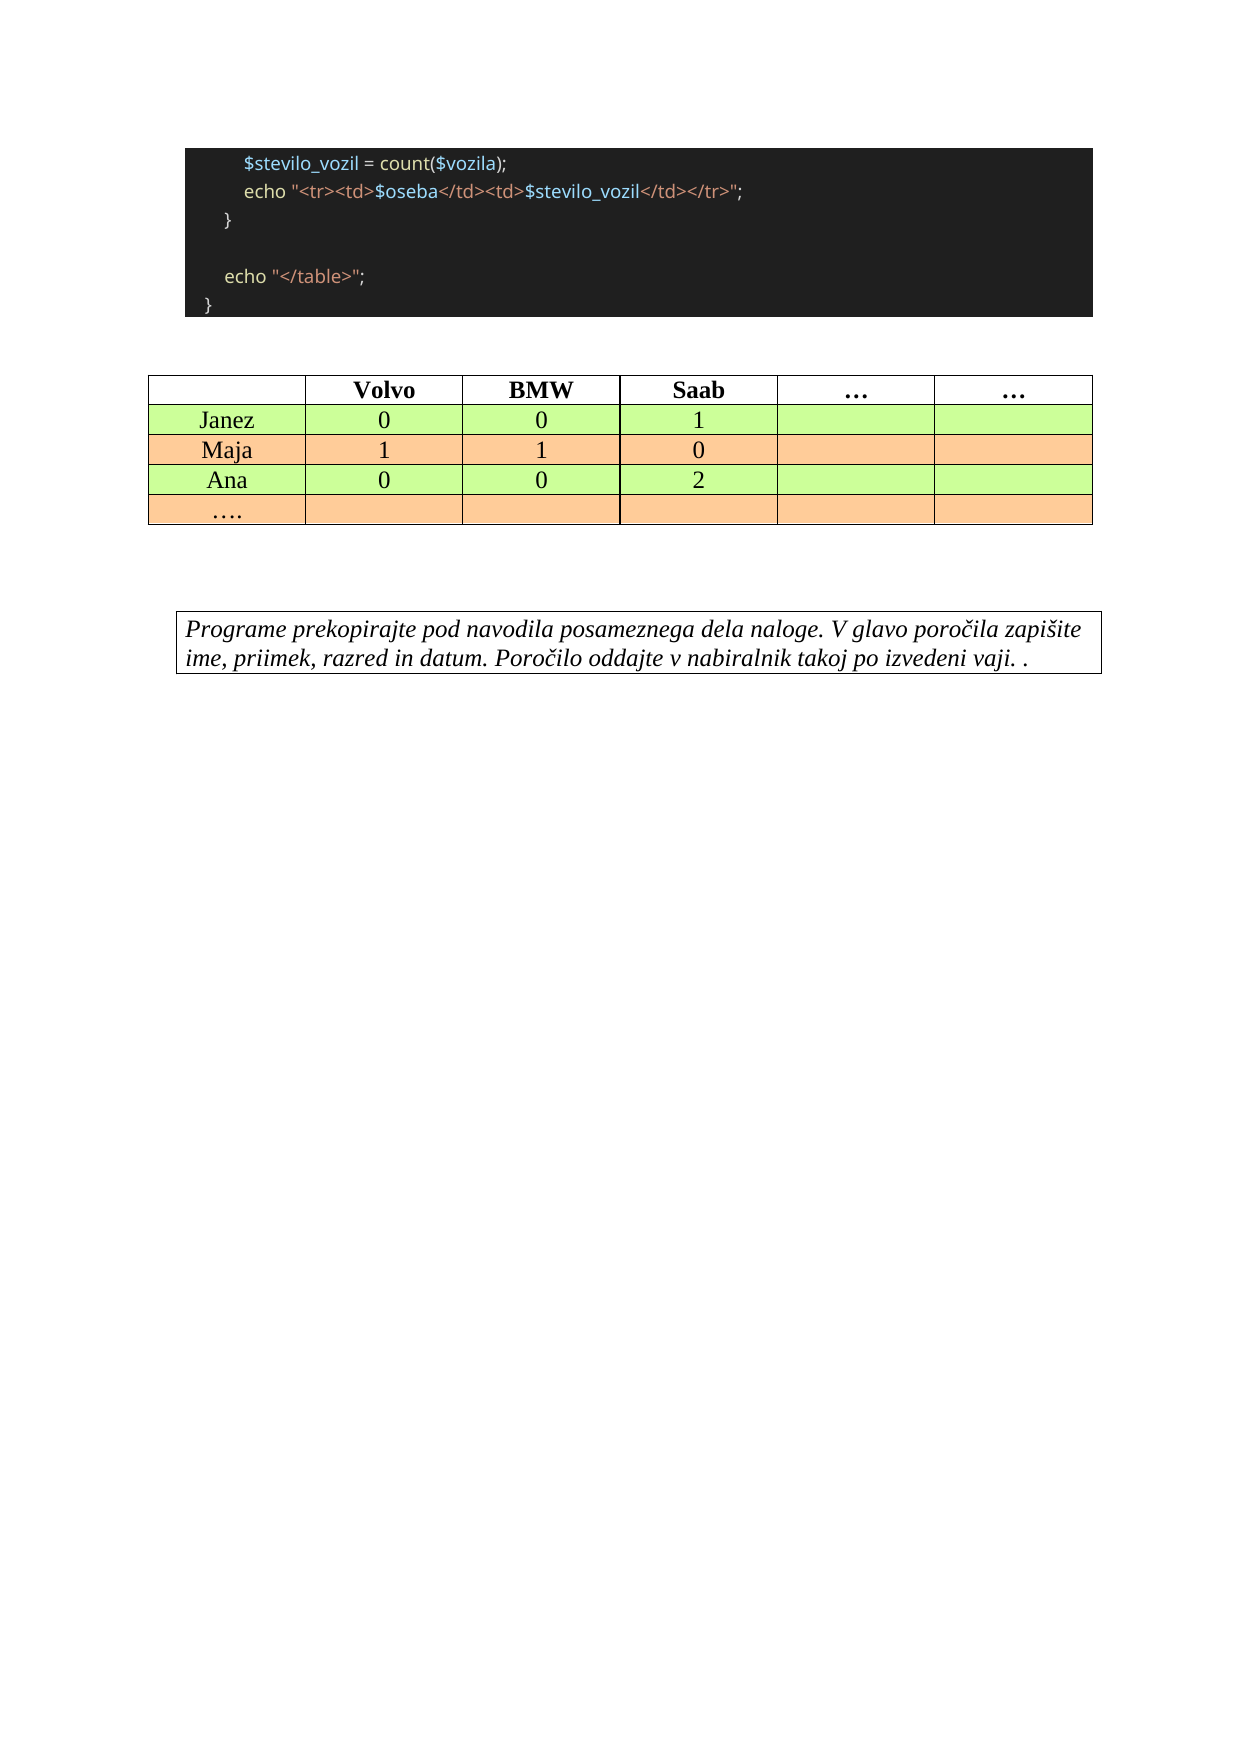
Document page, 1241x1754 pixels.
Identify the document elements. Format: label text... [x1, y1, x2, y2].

table_cell 0 [463, 405, 619, 434]
table_cell [778, 495, 934, 523]
table_cell …. [149, 495, 305, 523]
text } [185, 204, 1093, 232]
table_header Volvo [306, 376, 462, 404]
table_cell 0 [306, 405, 462, 434]
text Programe prekopirajte pod navodila posameznega dela naloge. V glavo poročila zapišite ime, priimek, razred in datum. Poročilo oddajte v nabiralnik takoj po izvedeni vaji. . [177, 612, 1101, 673]
text } [185, 289, 1093, 317]
table_cell 0 [463, 465, 619, 494]
table_cell 1 [621, 405, 777, 434]
table_cell [935, 405, 1092, 434]
table_header BMW [463, 376, 619, 404]
table_cell Janez [149, 405, 305, 434]
table_cell [306, 495, 462, 523]
table_cell [621, 495, 777, 523]
table_cell [778, 405, 934, 434]
table_header … [935, 376, 1092, 404]
table_cell [935, 465, 1092, 494]
text echo "<tr><td>$oseba</td><td>$stevilo_vozil</td></tr>"; [185, 176, 1093, 204]
table_cell [778, 465, 934, 494]
text echo "</table>"; [185, 261, 1093, 289]
table_cell 0 [621, 435, 777, 464]
table_cell 0 [306, 465, 462, 494]
table_header … [778, 376, 934, 404]
table_cell 1 [463, 435, 619, 464]
table_cell [463, 495, 619, 523]
table_cell [935, 435, 1092, 464]
table_cell [935, 495, 1092, 523]
table_cell [778, 435, 934, 464]
table_header [149, 376, 305, 404]
table_cell 1 [306, 435, 462, 464]
table_cell Maja [149, 435, 305, 464]
table_cell Ana [149, 465, 305, 494]
text $stevilo_vozil = count($vozila); [185, 148, 1093, 176]
table_cell 2 [621, 465, 777, 494]
table_header Saab [621, 376, 777, 404]
